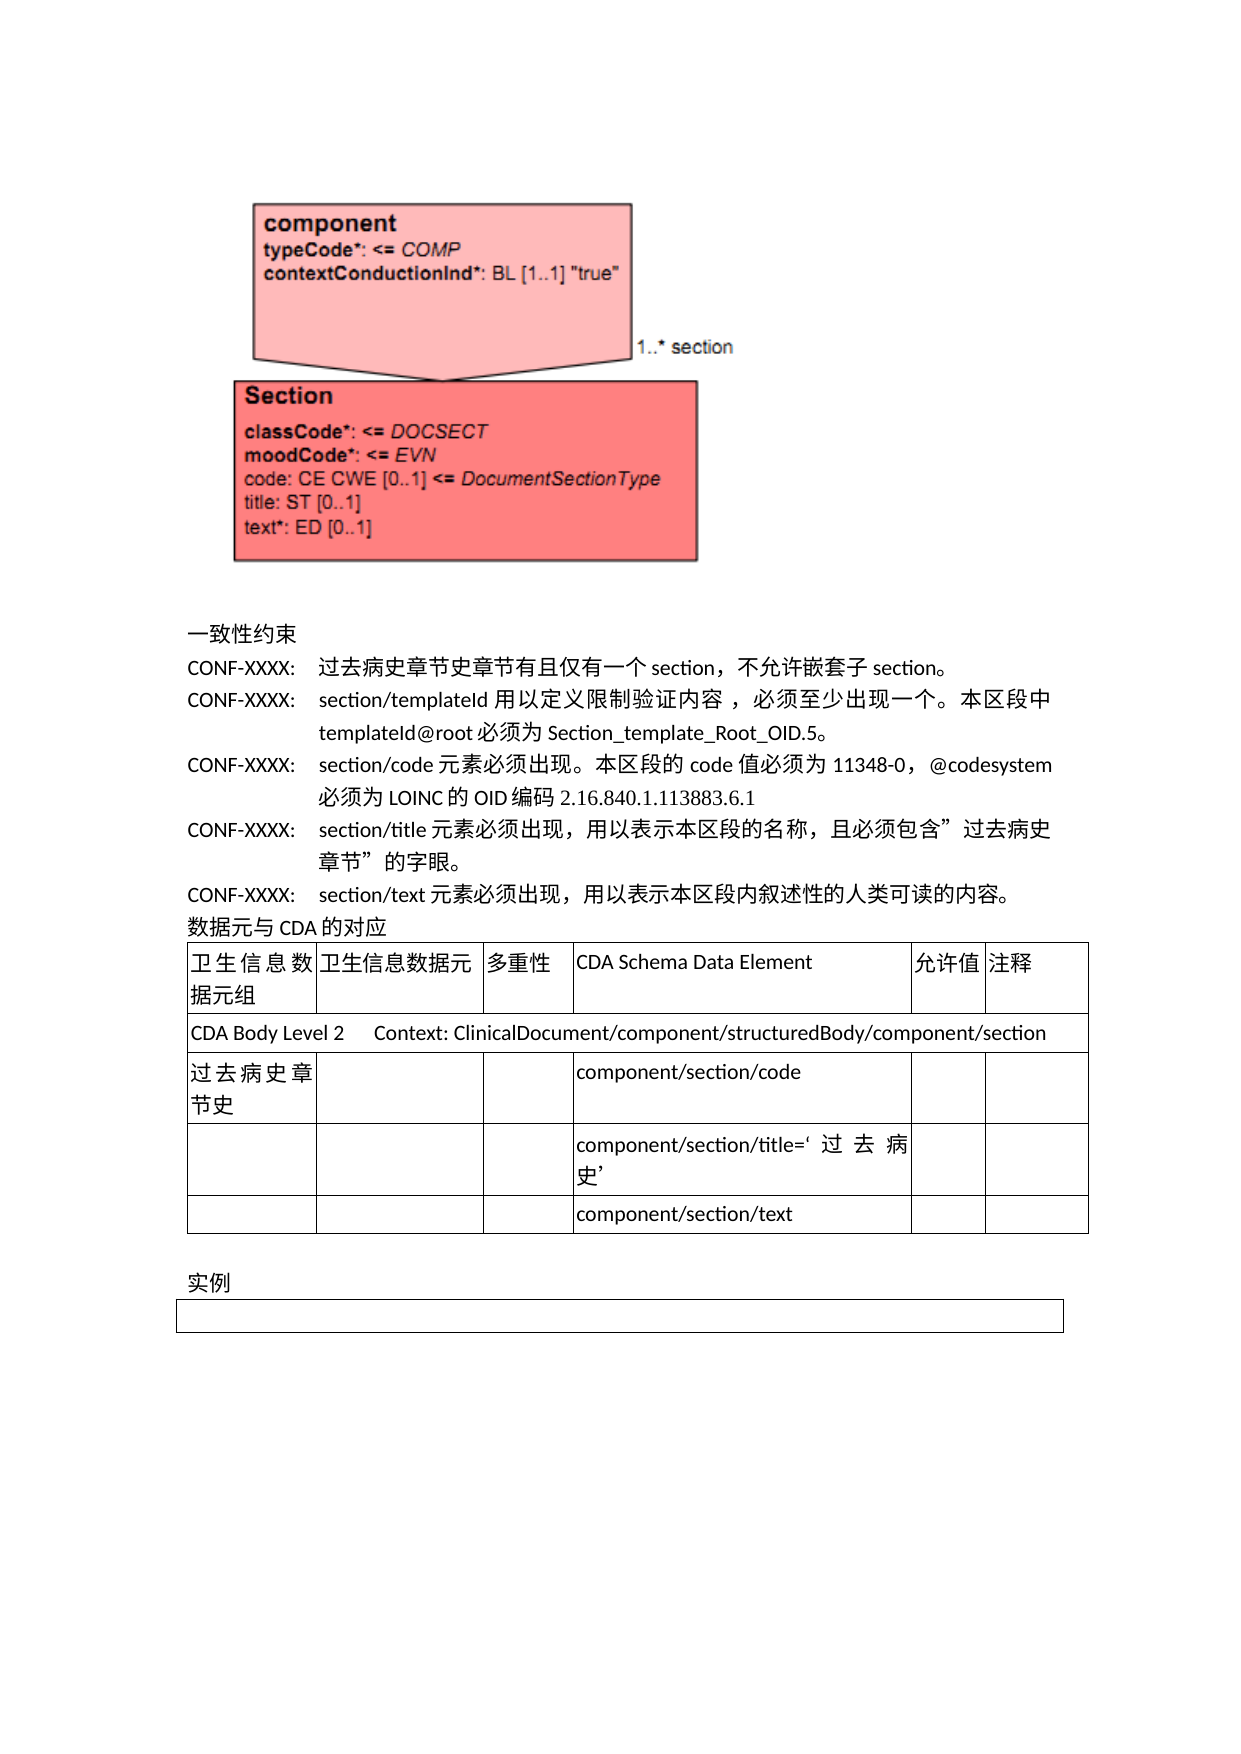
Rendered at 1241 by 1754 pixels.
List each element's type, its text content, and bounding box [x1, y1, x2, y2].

table_header CDA Schema Data Element [574, 943, 911, 1013]
table_cell [484, 1053, 573, 1123]
text CONF-XXXX: 过去病史章节史章节有且仅有一个section，不允许嵌套子section。 [187, 649, 1053, 682]
table_cell [986, 1196, 1088, 1233]
text 一致性约束 [187, 617, 1053, 649]
table_cell CDA Body Level 2 Context: ClinicalDocument/component/structuredBody/component/section [188, 1014, 1088, 1052]
text 实例 [187, 1266, 1053, 1298]
table_cell [912, 1196, 985, 1233]
table_cell [484, 1196, 573, 1233]
table_header 卫生信息数据元 [317, 943, 483, 1013]
table_header 注释 [986, 943, 1088, 1013]
table_header 多重性 [484, 943, 573, 1013]
picture [187, 162, 849, 586]
table_cell 过去病史章节史 [188, 1053, 316, 1123]
table_cell [317, 1196, 483, 1233]
text CONF-XXXX: section/templateId用以定义限制验证内容 ，必须至少出现一个。本区段中templateId@root必须为Section_template_Root_OID.5。 [187, 682, 1053, 747]
table_cell component/section/title=‘过去病史’ [574, 1124, 911, 1194]
text CONF-XXXX: section/text元素必须出现，用以表示本区段内叙述性的人类可读的内容。 [187, 877, 1053, 909]
table_cell component/section/text [574, 1196, 911, 1233]
text CONF-XXXX: section/title元素必须出现，用以表示本区段的名称，且必须包含”过去病史章节”的字眼。 [187, 812, 1053, 877]
table_cell [912, 1124, 985, 1194]
table_header 卫生信息数据元组 [188, 943, 316, 1013]
table_cell [986, 1053, 1088, 1123]
text 数据元与CDA的对应 [187, 909, 1053, 942]
table_cell [317, 1053, 483, 1123]
text CONF-XXXX: section/code元素必须出现。本区段的code值必须为11348-0，@codesystem必须为LOINC的OID编码2.16.840.1.113883.6.1 [187, 747, 1053, 812]
table_cell [484, 1124, 573, 1194]
table_cell [188, 1124, 316, 1194]
table_header 允许值 [912, 943, 985, 1013]
table_cell [317, 1124, 483, 1194]
table_cell [912, 1053, 985, 1123]
table_cell component/section/code [574, 1053, 911, 1123]
table_cell [986, 1124, 1088, 1194]
table_header [177, 1300, 1063, 1332]
table_cell [188, 1196, 316, 1233]
